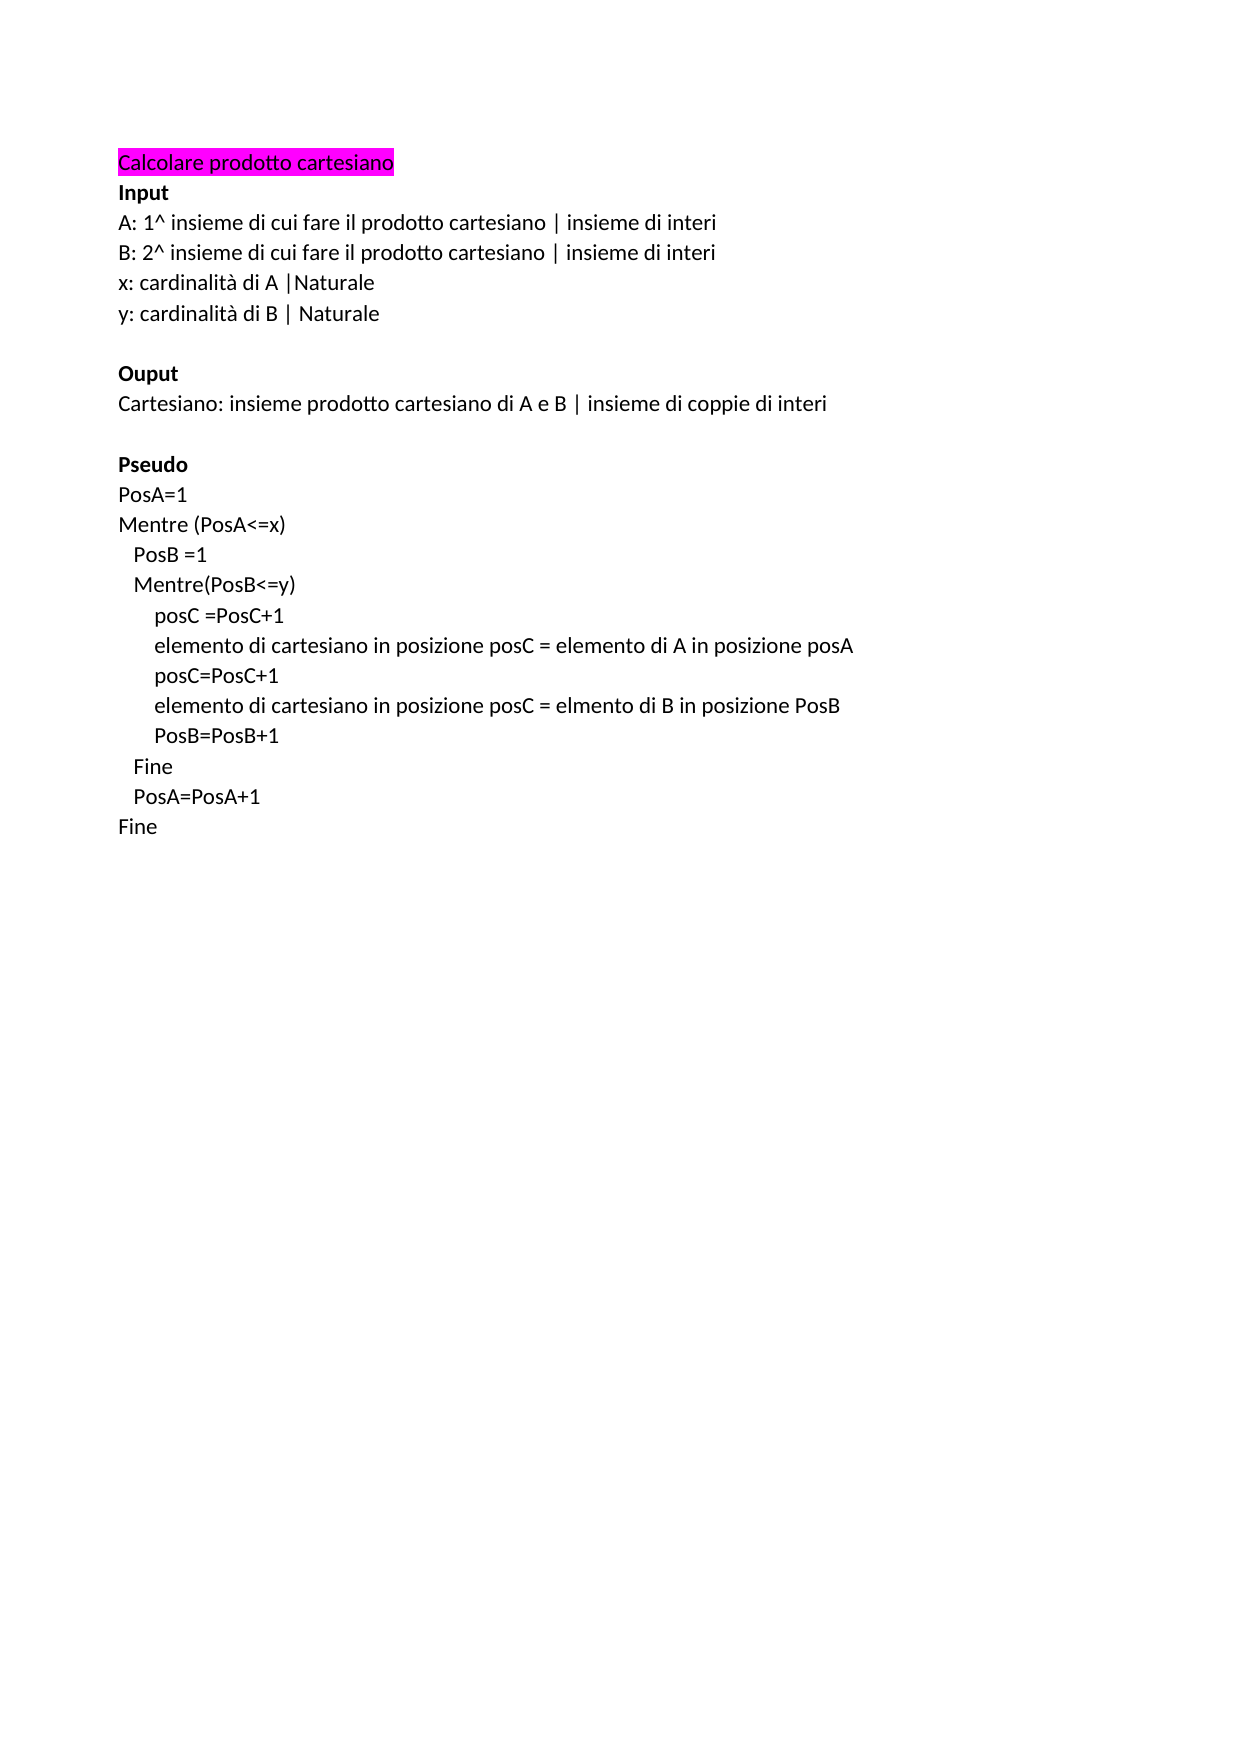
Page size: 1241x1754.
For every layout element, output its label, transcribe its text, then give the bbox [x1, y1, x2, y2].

text Calcolare prodotto cartesiano Input A: 1^ insieme di cui fare il prodotto cartesiano | insieme di interi B: 2^ insieme di cui fare il prodotto cartesiano | insieme di interi x: cardinalità di A |Naturale y: cardinalità di B | Naturale Ouput Cartesiano: insieme prodotto cartesiano di A e B | insieme di coppie di interi Pseudo PosA=1 Mentre (PosA<=x) PosB =1 Mentre(PosB<=y) posC =PosC+1 elemento di cartesiano in posizione posC = elemento di A in posizione posA posC=PosC+1 elemento di cartesiano in posizione posC = elmento di B in posizione PosB PosB=PosB+1 Fine PosA=PosA+1 Fine [118, 148, 1122, 870]
